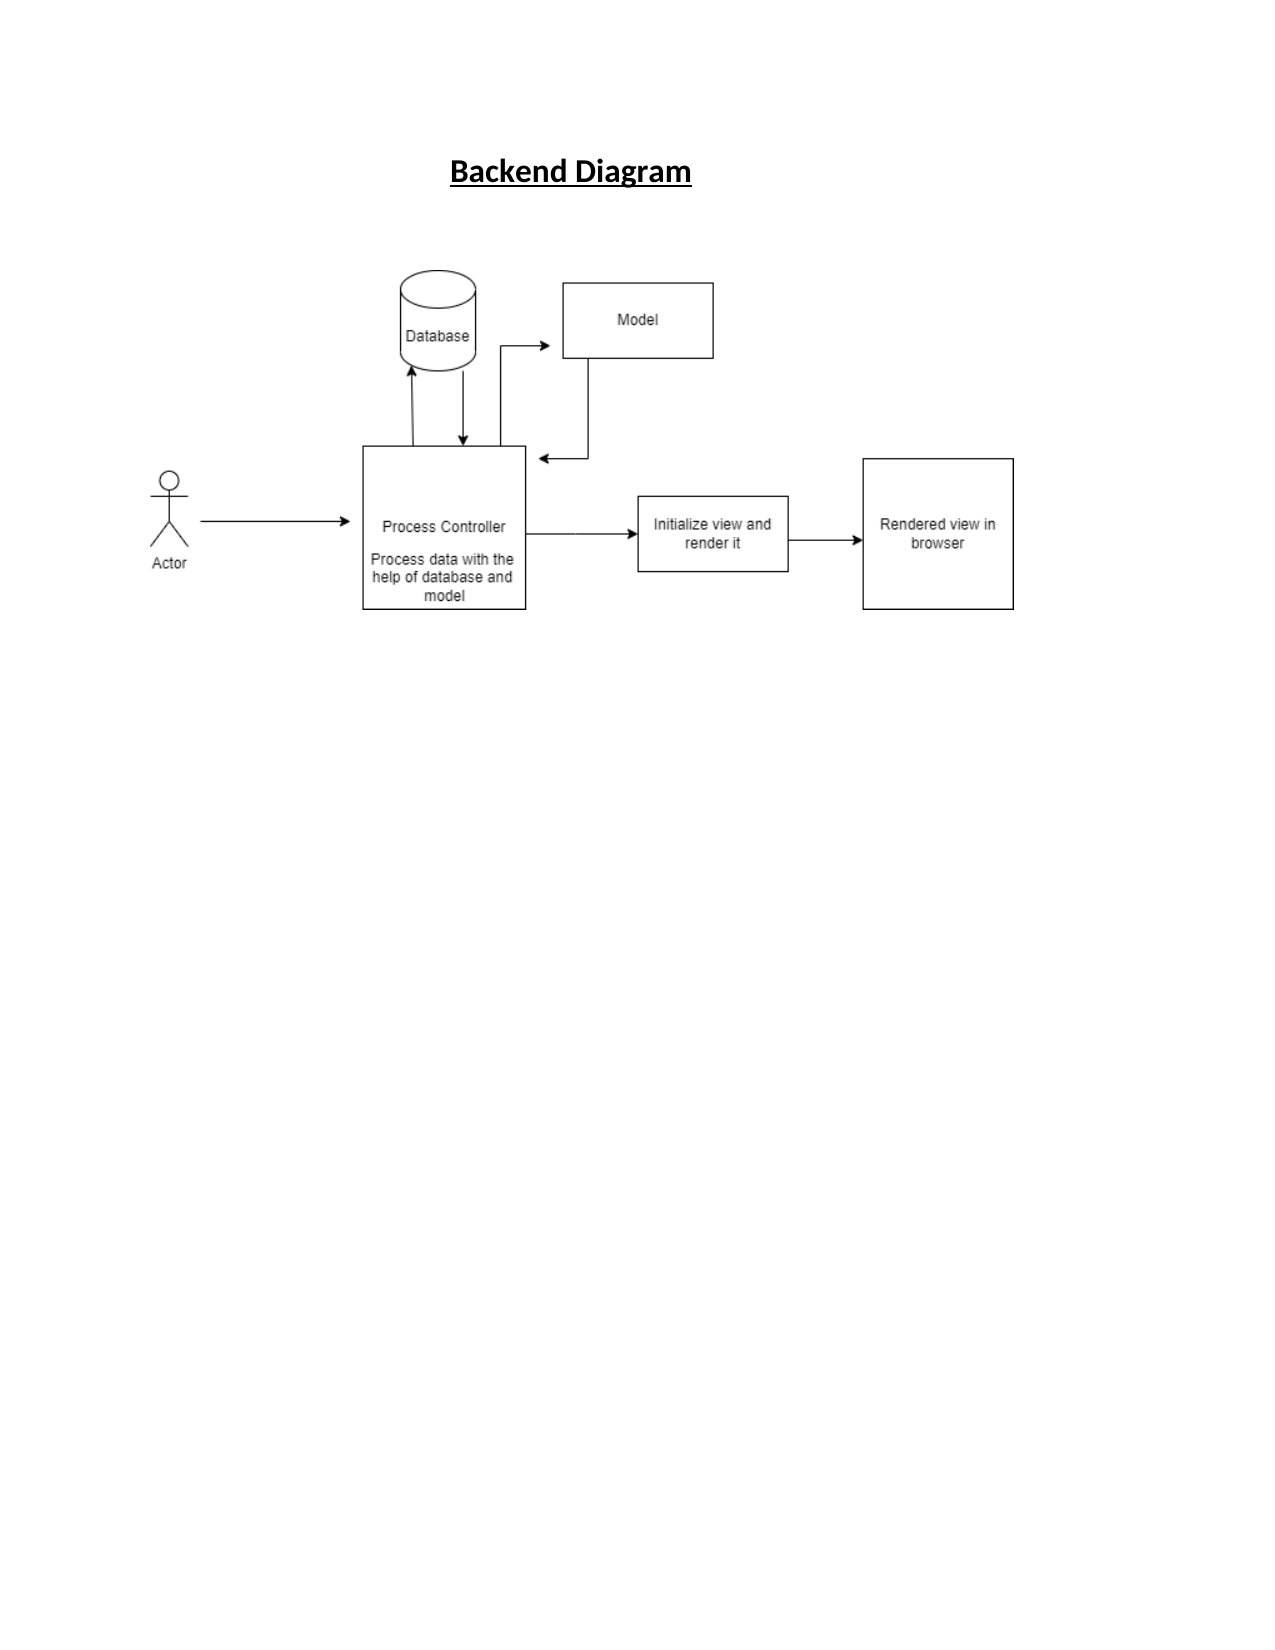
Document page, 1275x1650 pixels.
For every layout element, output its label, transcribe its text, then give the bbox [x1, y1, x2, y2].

picture [150, 270, 1014, 610]
text Backend Diagram [375, 150, 1125, 191]
